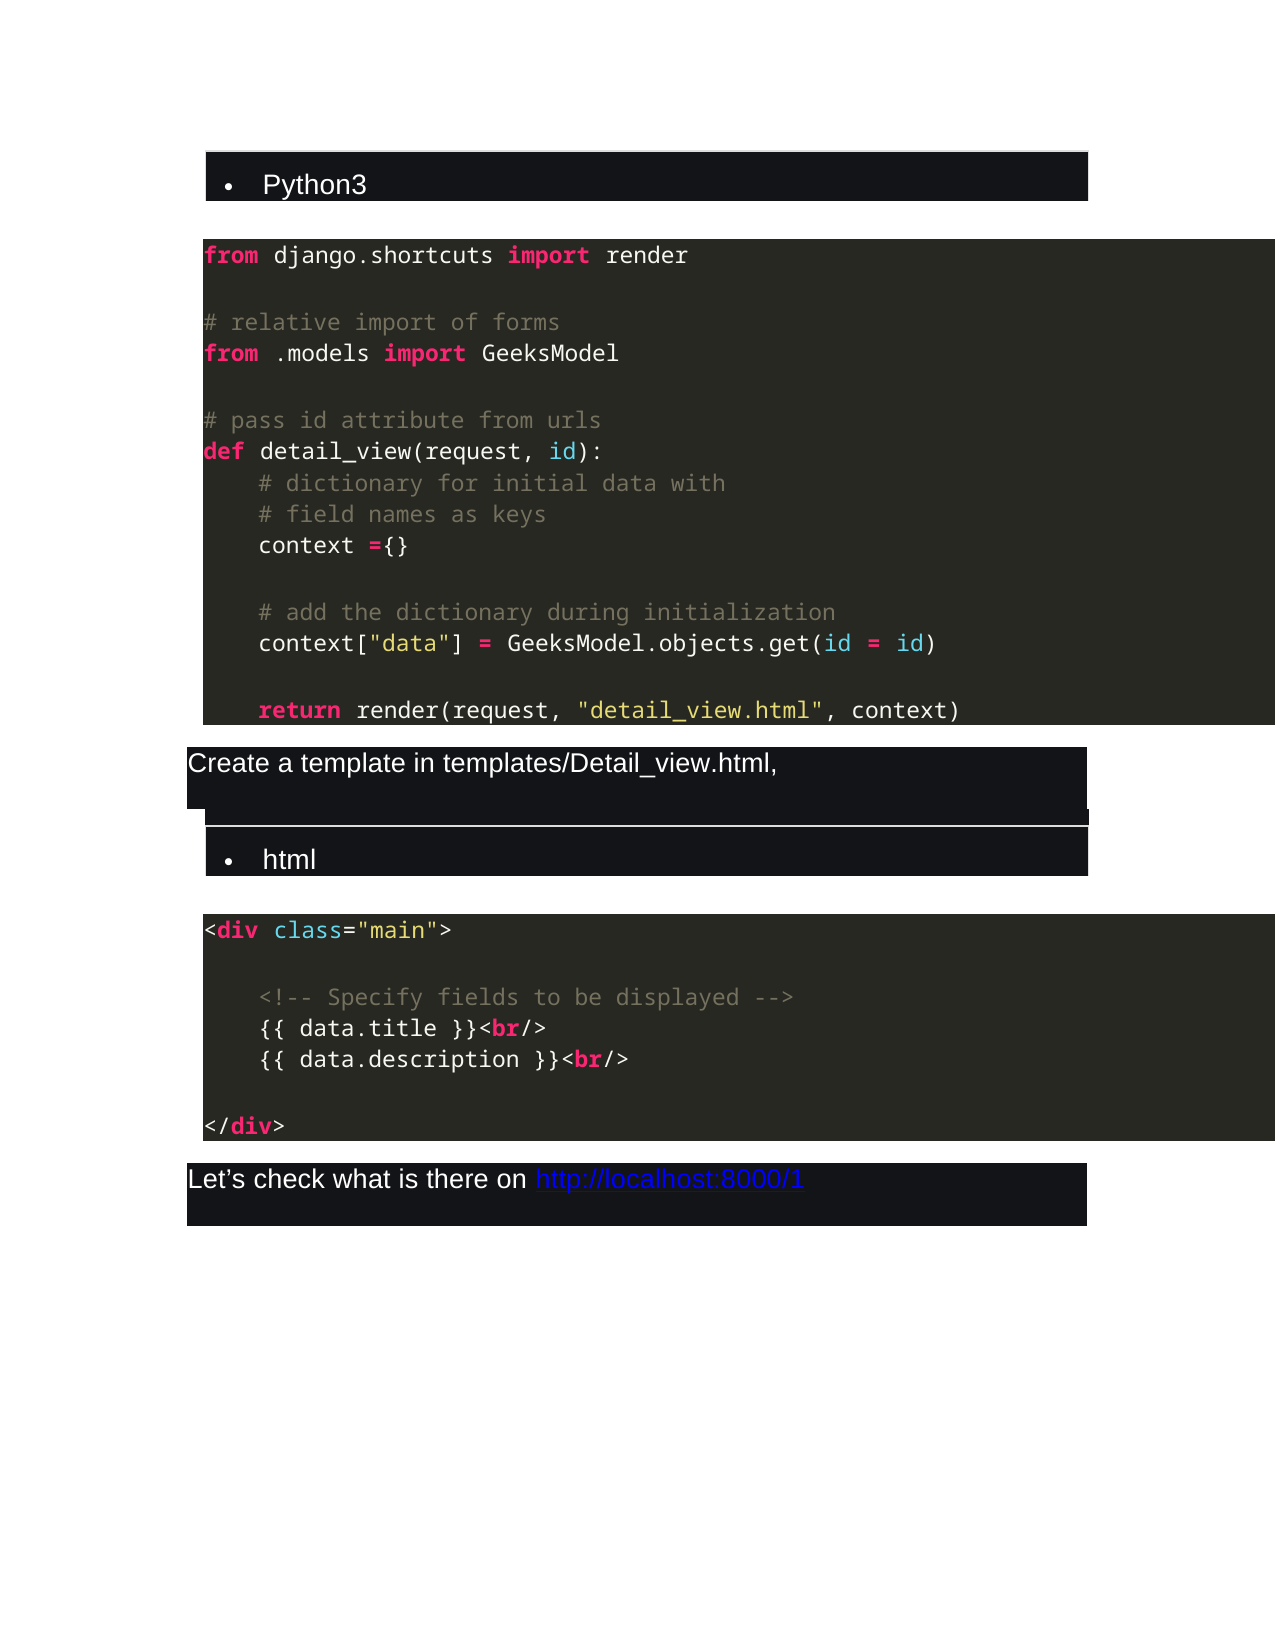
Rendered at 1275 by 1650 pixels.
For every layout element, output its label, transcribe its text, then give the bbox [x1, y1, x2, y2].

text Create a template in templates/Detail_view.html, [187, 747, 1087, 809]
list Python3 [206, 152, 1088, 201]
table_header from django.shortcuts import render # relative import of forms from .models import GeeksModel # pass id attribute from urls def detail_view(request, id): # dictionary for initial data with # field names as keys context ={} # add the dictionary during initialization context["data"] = GeeksModel.objects.get(id = id) return render(request, "detail_view.html", context) [188, 217, 1275, 747]
table_header <div class="main"> <!-- Specify fields to be displayed --> {{ data.title }}<br/> {{ data.description }}<br/> </div> [188, 892, 1275, 1163]
list html [206, 827, 1088, 876]
text Let’s check what is there on http://localhost:8000/1 [187, 1163, 1087, 1226]
